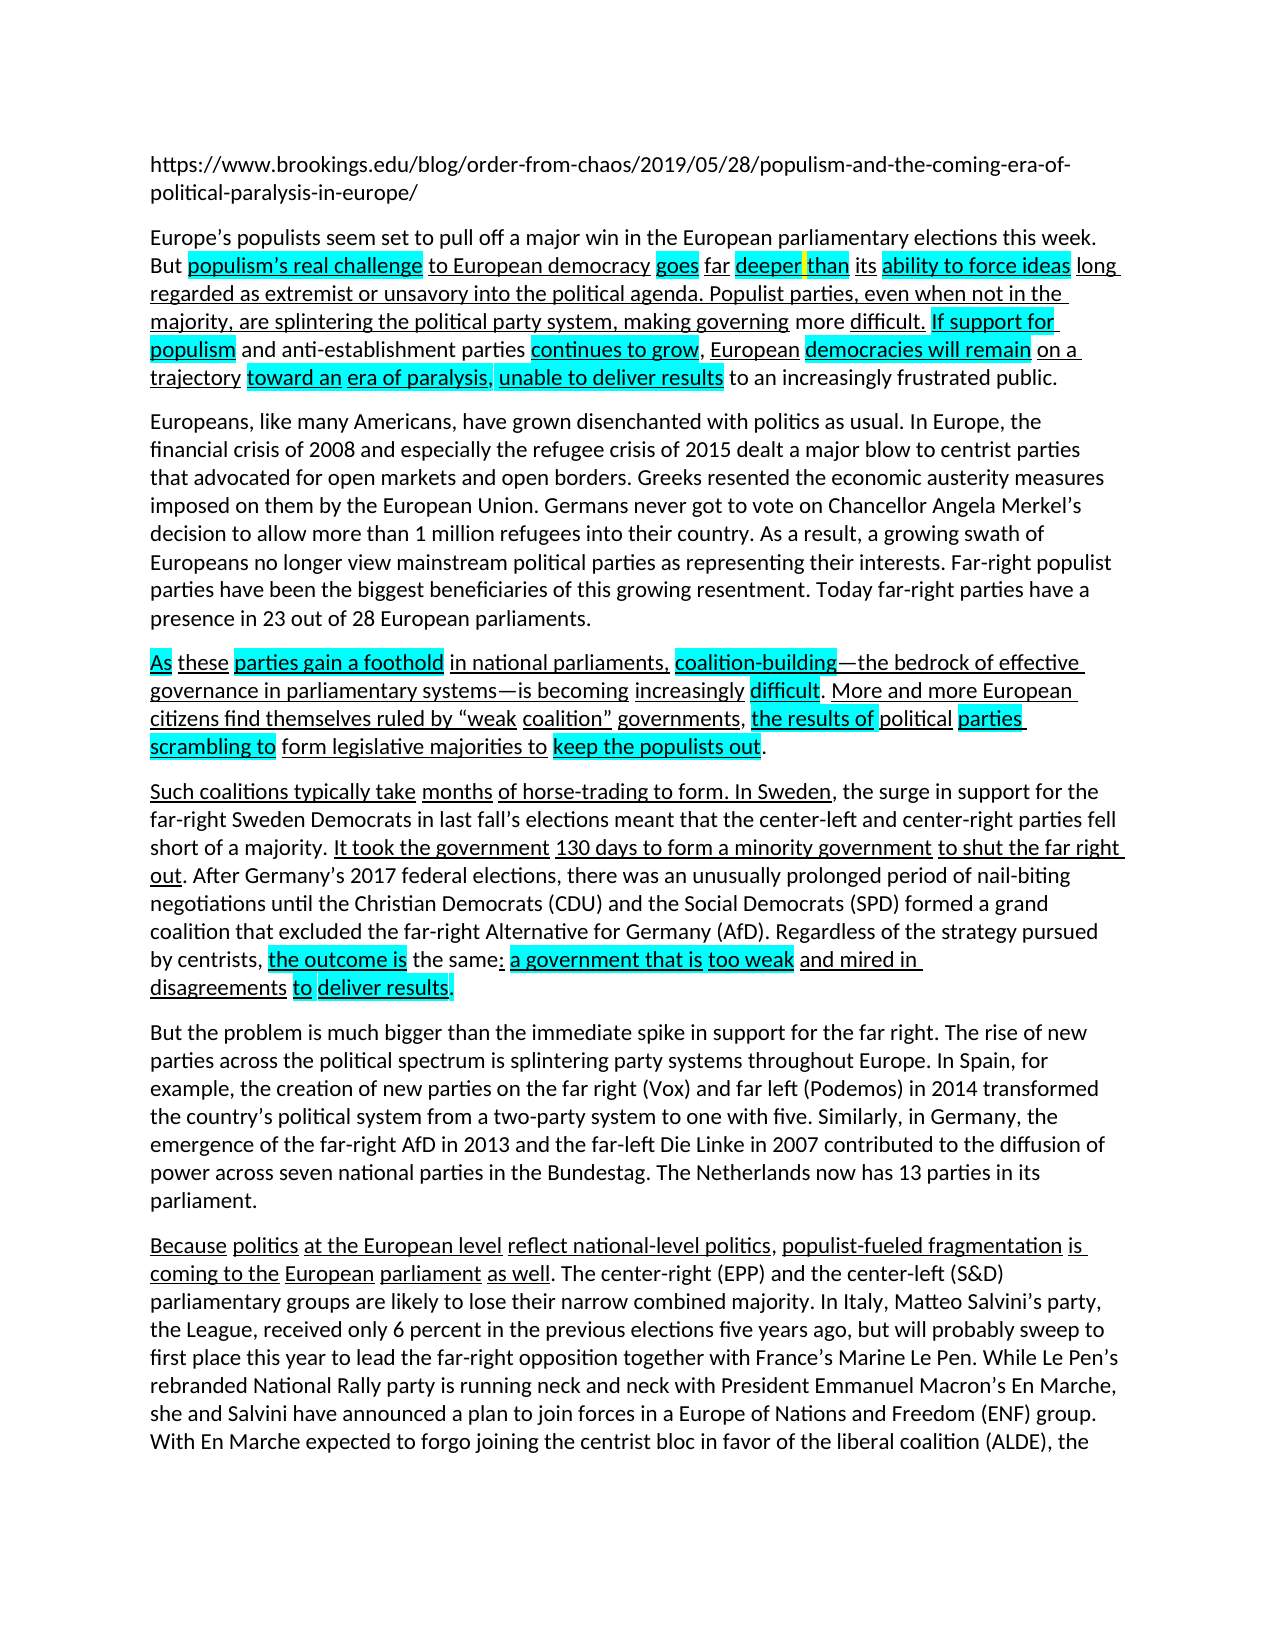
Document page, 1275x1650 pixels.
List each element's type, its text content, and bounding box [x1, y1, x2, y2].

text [150, 150, 1125, 206]
text But the problem is much bigger than the immediate spike in support for the far right. The rise of new parties across the political spectrum is splintering party systems throughout Europe. In Spain, for example, the creation of new parties on the far right (Vox) and far left (Podemos) in 2014 transformed the country’s political system from a two-party system to one with five. Similarly, in Germany, the emergence of the far-right AfD in 2013 and the far-left Die Linke in 2007 contributed to the diffusion of power across seven national parties in the Bundestag. The Netherlands now has 13 parties in its parliament. [150, 1018, 1125, 1214]
text Europeans, like many Americans, have grown disenchanted with politics as usual. In Europe, the financial crisis of 2008 and especially the refugee crisis of 2015 dealt a major blow to centrist parties that advocated for open markets and open borders. Greeks resented the economic austerity measures imposed on them by the European Union. Germans never got to vote on Chancellor Angela Merkel’s decision to allow more than 1 million refugees into their country. As a result, a growing swath of Europeans no longer view mainstream political parties as representing their interests. Far-right populist parties have been the biggest beneficiaries of this growing resentment. Today far-right parties have a presence in 23 out of 28 European parliaments. [150, 407, 1125, 632]
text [150, 1231, 1125, 1455]
text As these parties gain a foothold in national parliaments, coalition-building—the bedrock of effective governance in parliamentary systems—is becoming increasingly difficult. More and more European citizens find themselves ruled by “weak coalition” governments, the results of political parties scrambling to form legislative majorities to keep the populists out. [150, 648, 1125, 760]
text Europe’s populists seem set to pull off a major win in the European parliamentary elections this week. But populism’s real challenge to European democracy goes far deeper than its ability to force ideas long regarded as extremist or unsavory into the political agenda. Populist parties, even when not in the majority, are splintering the political party system, making governing more difficult. If support for populism and anti-establishment parties continues to grow, European democracies will remain on a trajectory toward an era of paralysis, unable to deliver results to an increasingly frustrated public. [150, 223, 1125, 391]
text Such coalitions typically take months of horse-trading to form. In Sweden, the surge in support for the far-right Sweden Democrats in last fall’s elections meant that the center-left and center-right parties fell short of a majority. It took the government 130 days to form a minority government to shut the far right out. After Germany’s 2017 federal elections, there was an unusually prolonged period of nail-biting negotiations until the Christian Democrats (CDU) and the Social Democrats (SPD) formed a grand coalition that excluded the far-right Alternative for Germany (AfD). Regardless of the strategy pursued by centrists, the outcome is the same: a government that is too weak and mired in disagreements to deliver results. [150, 777, 1125, 1001]
